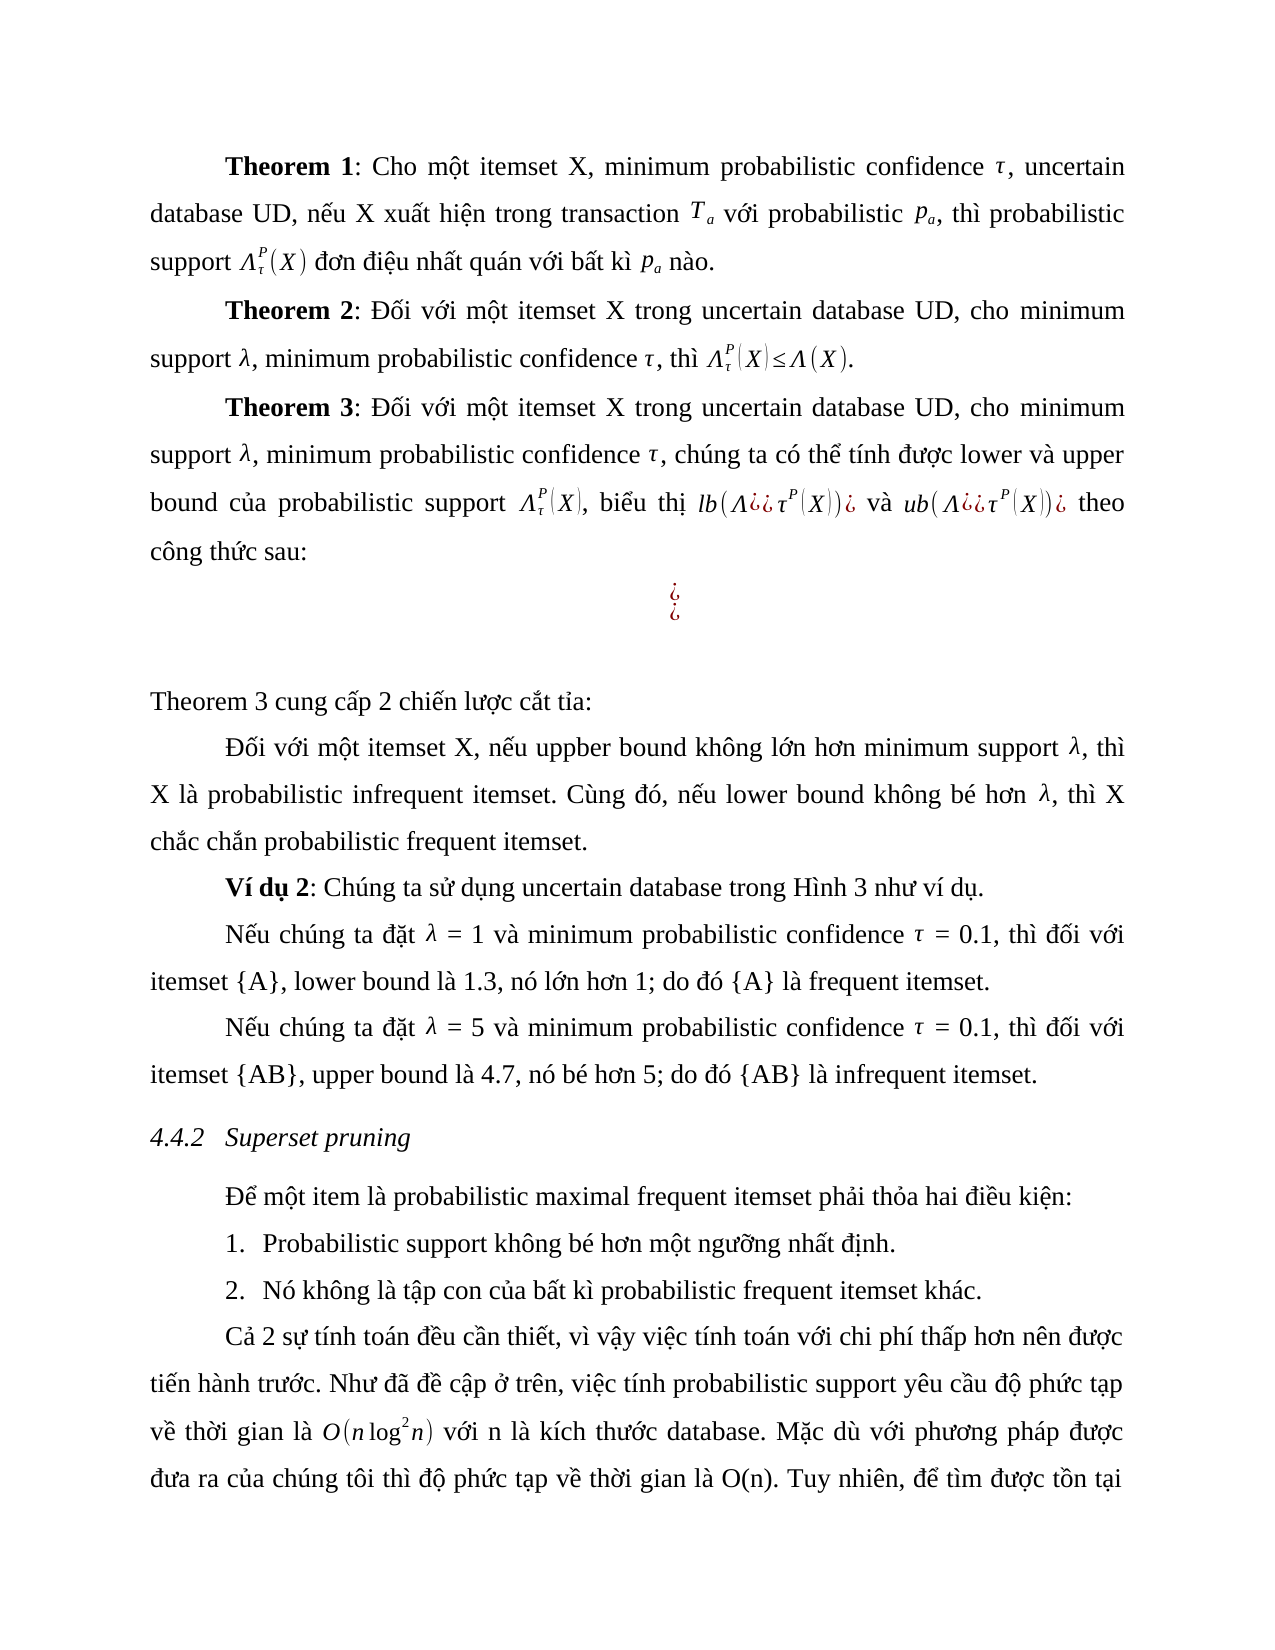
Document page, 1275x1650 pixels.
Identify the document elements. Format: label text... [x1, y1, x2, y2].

text Ví dụ 2: Chúng ta sử dụng uncertain database trong Hình 3 như ví dụ. [150, 871, 1125, 902]
list Nó không là tập con của bất kì probabilistic frequent itemset khác. [225, 1274, 1125, 1305]
text Theorem 3 cung cấp 2 chiến lược cắt tỉa: [150, 684, 1125, 716]
text Theorem 3: Đối với một itemset X trong uncertain database UD, cho minimum support , minimum probabilistic confidence , chúng ta có thể tính được lower và upper bound của probabilistic support , biểu thị và theo công thức sau: [150, 391, 1125, 566]
list Probabilistic support không bé hơn một ngưỡng nhất định. [225, 1227, 1125, 1258]
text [150, 1320, 1125, 1493]
text Theorem 1: Cho một itemset X, minimum probabilistic confidence , uncertain database UD, nếu X xuất hiện trong transaction với probabilistic , thì probabilistic support đơn điệu nhất quán với bất kì nào. [150, 150, 1125, 278]
text Để một item là probabilistic maximal frequent itemset phải thỏa hai điều kiện: [150, 1180, 1125, 1212]
subtitle Superset pruning [150, 1121, 1125, 1152]
text Nếu chúng ta đặt = 1 và minimum probabilistic confidence = 0.1, thì đối với itemset {A}, lower bound là 1.3, nó lớn hơn 1; do đó {A} là frequent itemset. [150, 918, 1125, 996]
text Đối với một itemset X, nếu uppber bound không lớn hơn minimum support , thì X là probabilistic infrequent itemset. Cùng đó, nếu lower bound không bé hơn , thì X chắc chắn probabilistic frequent itemset. [150, 731, 1125, 856]
text Theorem 2: Đối với một itemset X trong uncertain database UD, cho minimum support , minimum probabilistic confidence , thì . [150, 294, 1125, 376]
text Nếu chúng ta đặt = 5 và minimum probabilistic confidence = 0.1, thì đối với itemset {AB}, upper bound là 4.7, nó bé hơn 5; do đó {AB} là infrequent itemset. [150, 1011, 1125, 1089]
